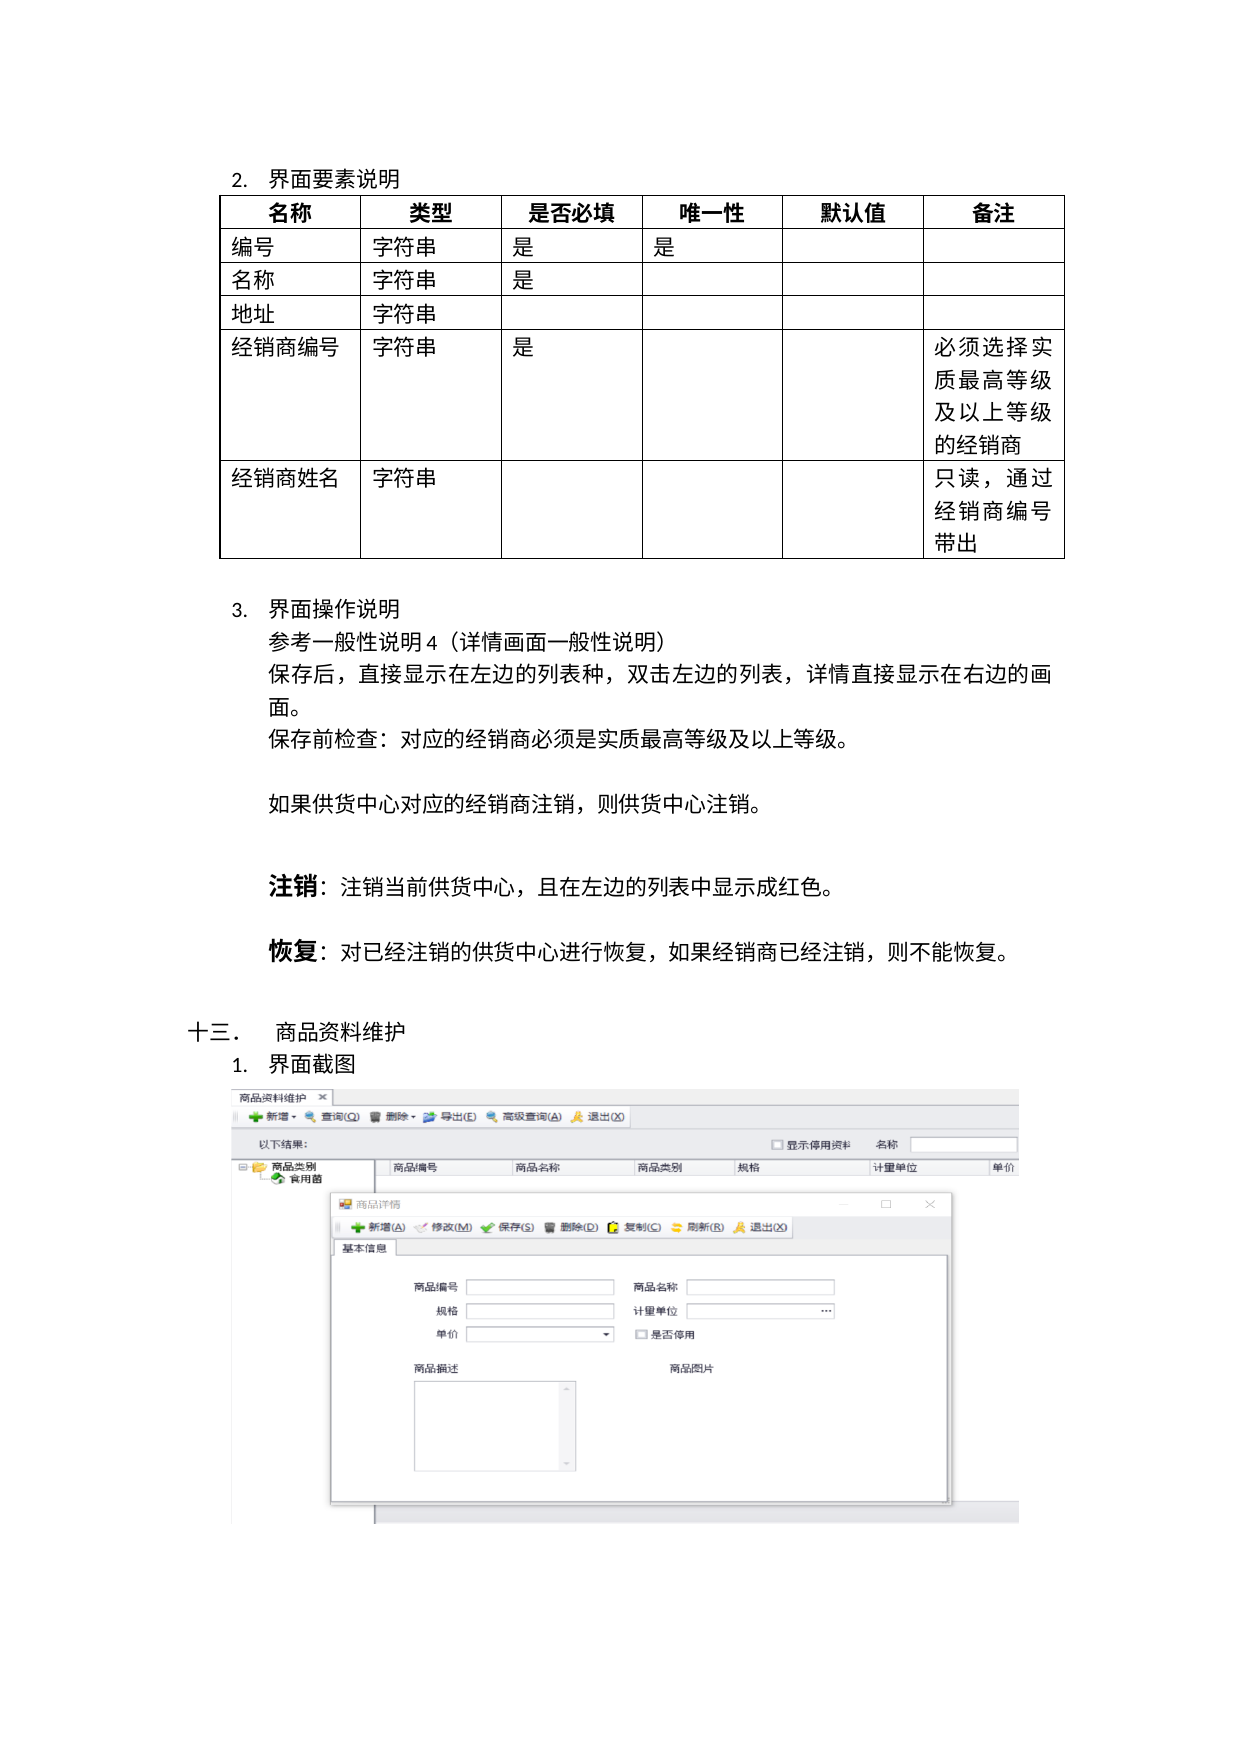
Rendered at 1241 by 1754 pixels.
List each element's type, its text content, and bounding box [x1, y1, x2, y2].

list 商品资料维护 [187, 1014, 1053, 1047]
list 界面操作说明 [231, 592, 1053, 624]
picture [231, 1089, 1019, 1524]
table_cell 经销商编号 [221, 330, 360, 460]
table_cell [643, 330, 782, 460]
table_header 是否必填 [502, 196, 642, 228]
table_cell 只读，通过经销商编号带出 [924, 461, 1064, 558]
table_header 类型 [361, 196, 501, 228]
list 界面要素说明 [231, 162, 1053, 194]
table_cell 地址 [221, 296, 360, 329]
table_cell 字符串 [361, 296, 501, 329]
table_cell 字符串 [361, 263, 501, 295]
table_cell 字符串 [361, 330, 501, 460]
table_cell 字符串 [361, 461, 501, 558]
table_cell [502, 296, 642, 329]
table_header 唯一性 [643, 196, 782, 228]
table_cell [783, 229, 923, 262]
table_cell [502, 461, 642, 558]
table_cell [924, 296, 1064, 329]
list 界面截图 [231, 1047, 1053, 1079]
table_cell [643, 263, 782, 295]
table_cell 字符串 [361, 229, 501, 262]
table_cell [924, 229, 1064, 262]
list 注销：注销当前供货中心，且在左边的列表中显示成红色。 [269, 852, 1053, 917]
table_cell 是 [502, 330, 642, 460]
table_cell [783, 296, 923, 329]
table_cell [643, 461, 782, 558]
table_header 备注 [924, 196, 1064, 228]
table_cell 编号 [221, 229, 360, 262]
table_cell [643, 296, 782, 329]
table_cell 名称 [221, 263, 360, 295]
table_header 默认值 [783, 196, 923, 228]
table_cell 经销商姓名 [221, 461, 360, 558]
list 参考一般性说明4（详情画面一般性说明） [269, 624, 1053, 657]
list 保存后，直接显示在左边的列表种，双击左边的列表，详情直接显示在右边的画面。 [269, 657, 1053, 722]
table_cell 是 [643, 229, 782, 262]
table_cell [783, 263, 923, 295]
list 如果供货中心对应的经销商注销，则供货中心注销。 [269, 787, 1053, 819]
table_cell 是 [502, 229, 642, 262]
table_cell 必须选择实质最高等级及以上等级的经销商 [924, 330, 1064, 460]
list 恢复：对已经注销的供货中心进行恢复，如果经销商已经注销，则不能恢复。 [269, 917, 1053, 982]
list 保存前检查：对应的经销商必须是实质最高等级及以上等级。 [269, 722, 1053, 754]
table_cell [924, 263, 1064, 295]
table_cell 是 [502, 263, 642, 295]
table_header 名称 [221, 196, 360, 228]
table_cell [783, 461, 923, 558]
table_cell [783, 330, 923, 460]
